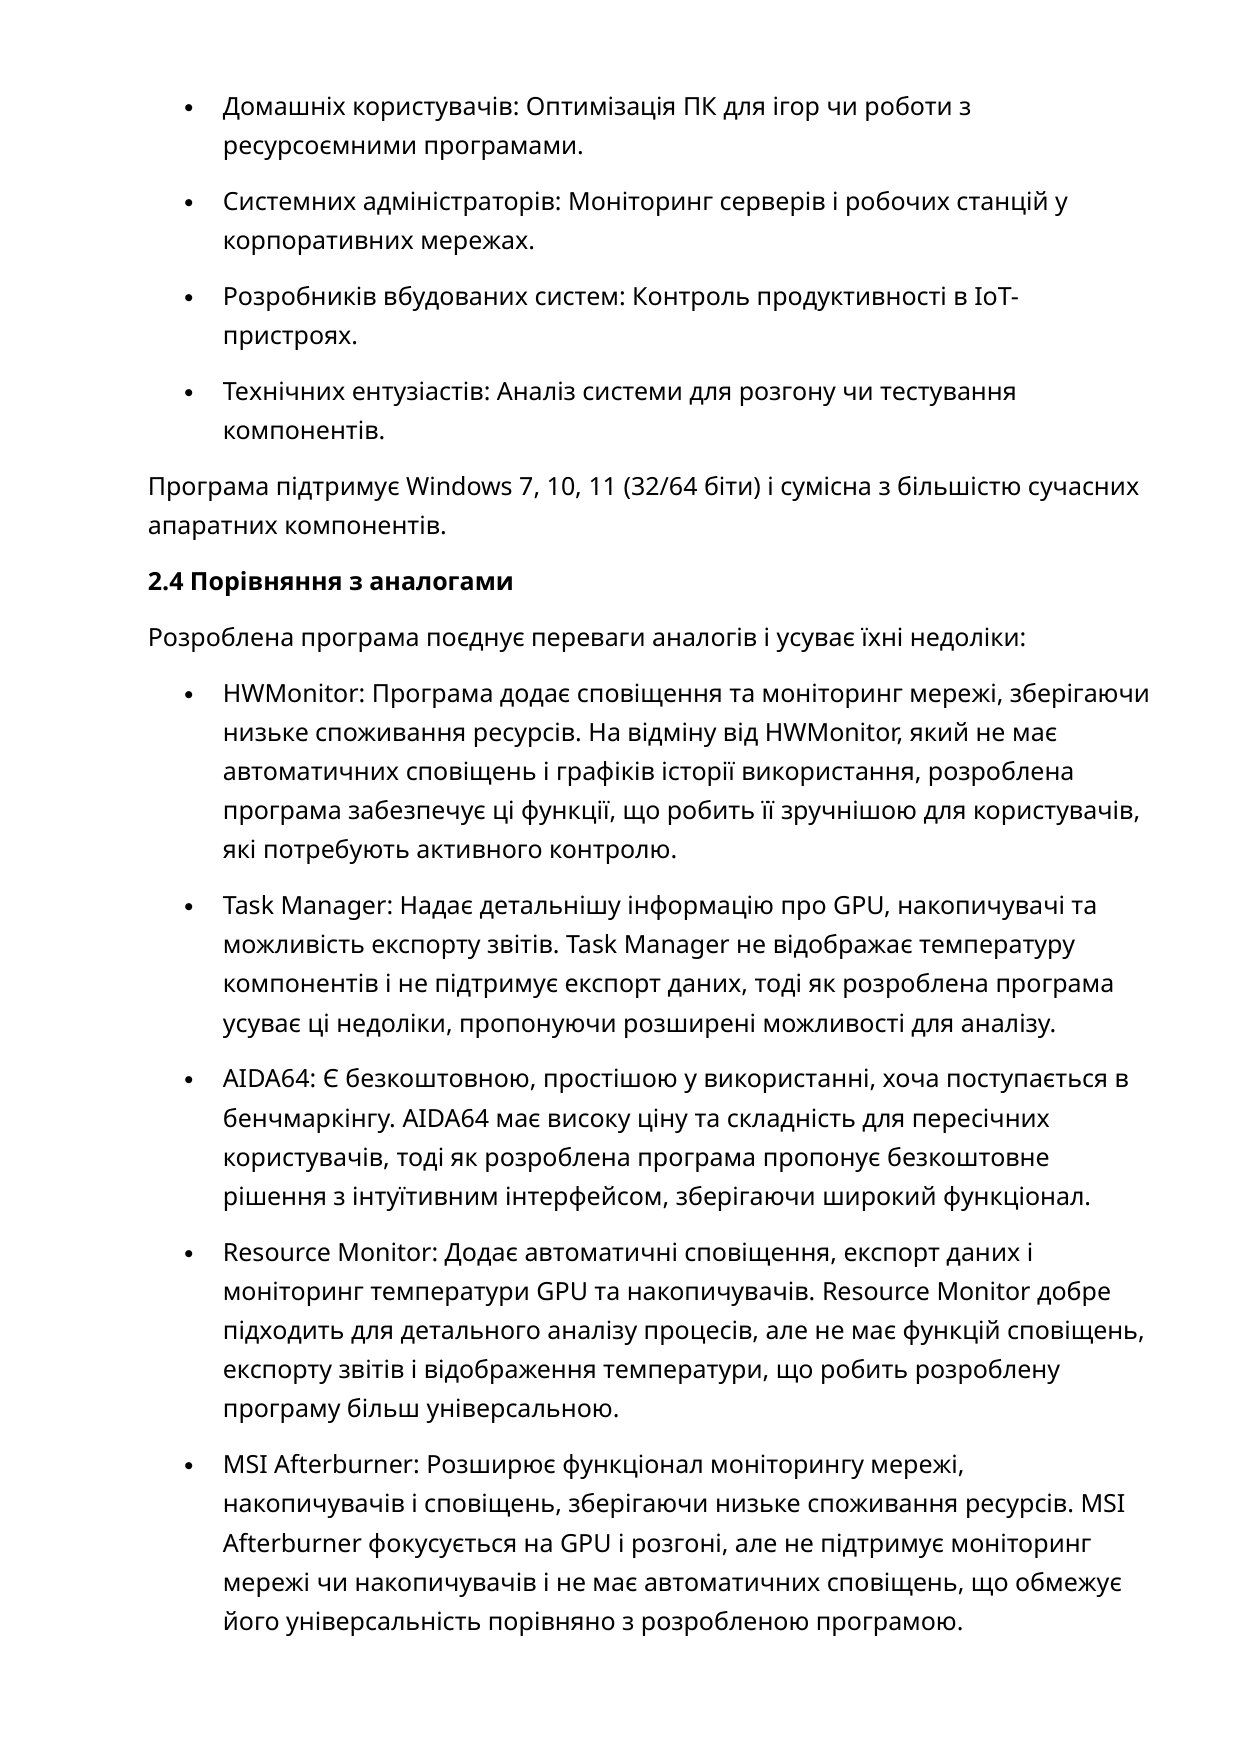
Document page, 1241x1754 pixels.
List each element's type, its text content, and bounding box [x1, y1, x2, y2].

list Task Manager: Надає детальнішу інформацію про GPU, накопичувачі та можливість експорту звітів. Task Manager не відображає температуру компонентів і не підтримує експорт даних, тоді як розроблена програма усуває ці недоліки, пропонуючи розширені можливості для аналізу. [185, 888, 1152, 1039]
text Програма підтримує Windows 7, 10, 11 (32/64 біти) і сумісна з більшістю сучасних апаратних компонентів. [148, 468, 1152, 542]
list Розробників вбудованих систем: Контроль продуктивності в IoT-пристроях. [185, 278, 1152, 352]
list MSI Afterburner: Розширює функціонал моніторингу мережі, накопичувачів і сповіщень, зберігаючи низьке споживання ресурсів. MSI Afterburner фокусується на GPU і розгоні, але не підтримує моніторинг мережі чи накопичувачів і не має автоматичних сповіщень, що обмежує його універсальність порівняно з розробленою програмою. [185, 1447, 1152, 1638]
text 2.4 Порівняння з аналогами [148, 563, 1152, 598]
list Resource Monitor: Додає автоматичні сповіщення, експорт даних і моніторинг температури GPU та накопичувачів. Resource Monitor добре підходить для детального аналізу процесів, але не має функцій сповіщень, експорту звітів і відображення температури, що робить розроблену програму більш універсальною. [185, 1234, 1152, 1425]
list HWMonitor: Програма додає сповіщення та моніторинг мережі, зберігаючи низьке споживання ресурсів. На відміну від HWMonitor, який не має автоматичних сповіщень і графіків історії використання, розроблена програма забезпечує ці функції, що робить її зручнішою для користувачів, які потребують активного контролю. [185, 675, 1152, 866]
list AIDA64: Є безкоштовною, простішою у використанні, хоча поступається в бенчмаркінгу. AIDA64 має високу ціну та складність для пересічних користувачів, тоді як розроблена програма пропонує безкоштовне рішення з інтуїтивним інтерфейсом, зберігаючи широкий функціонал. [185, 1061, 1152, 1213]
list Домашніх користувачів: Оптимізація ПК для ігор чи роботи з ресурсоємними програмами. [185, 88, 1152, 162]
list Технічних ентузіастів: Аналіз системи для розгону чи тестування компонентів. [185, 373, 1152, 447]
list Системних адміністраторів: Моніторинг серверів і робочих станцій у корпоративних мережах. [185, 183, 1152, 257]
text Розроблена програма поєднує переваги аналогів і усуває їхні недоліки: [148, 619, 1152, 653]
